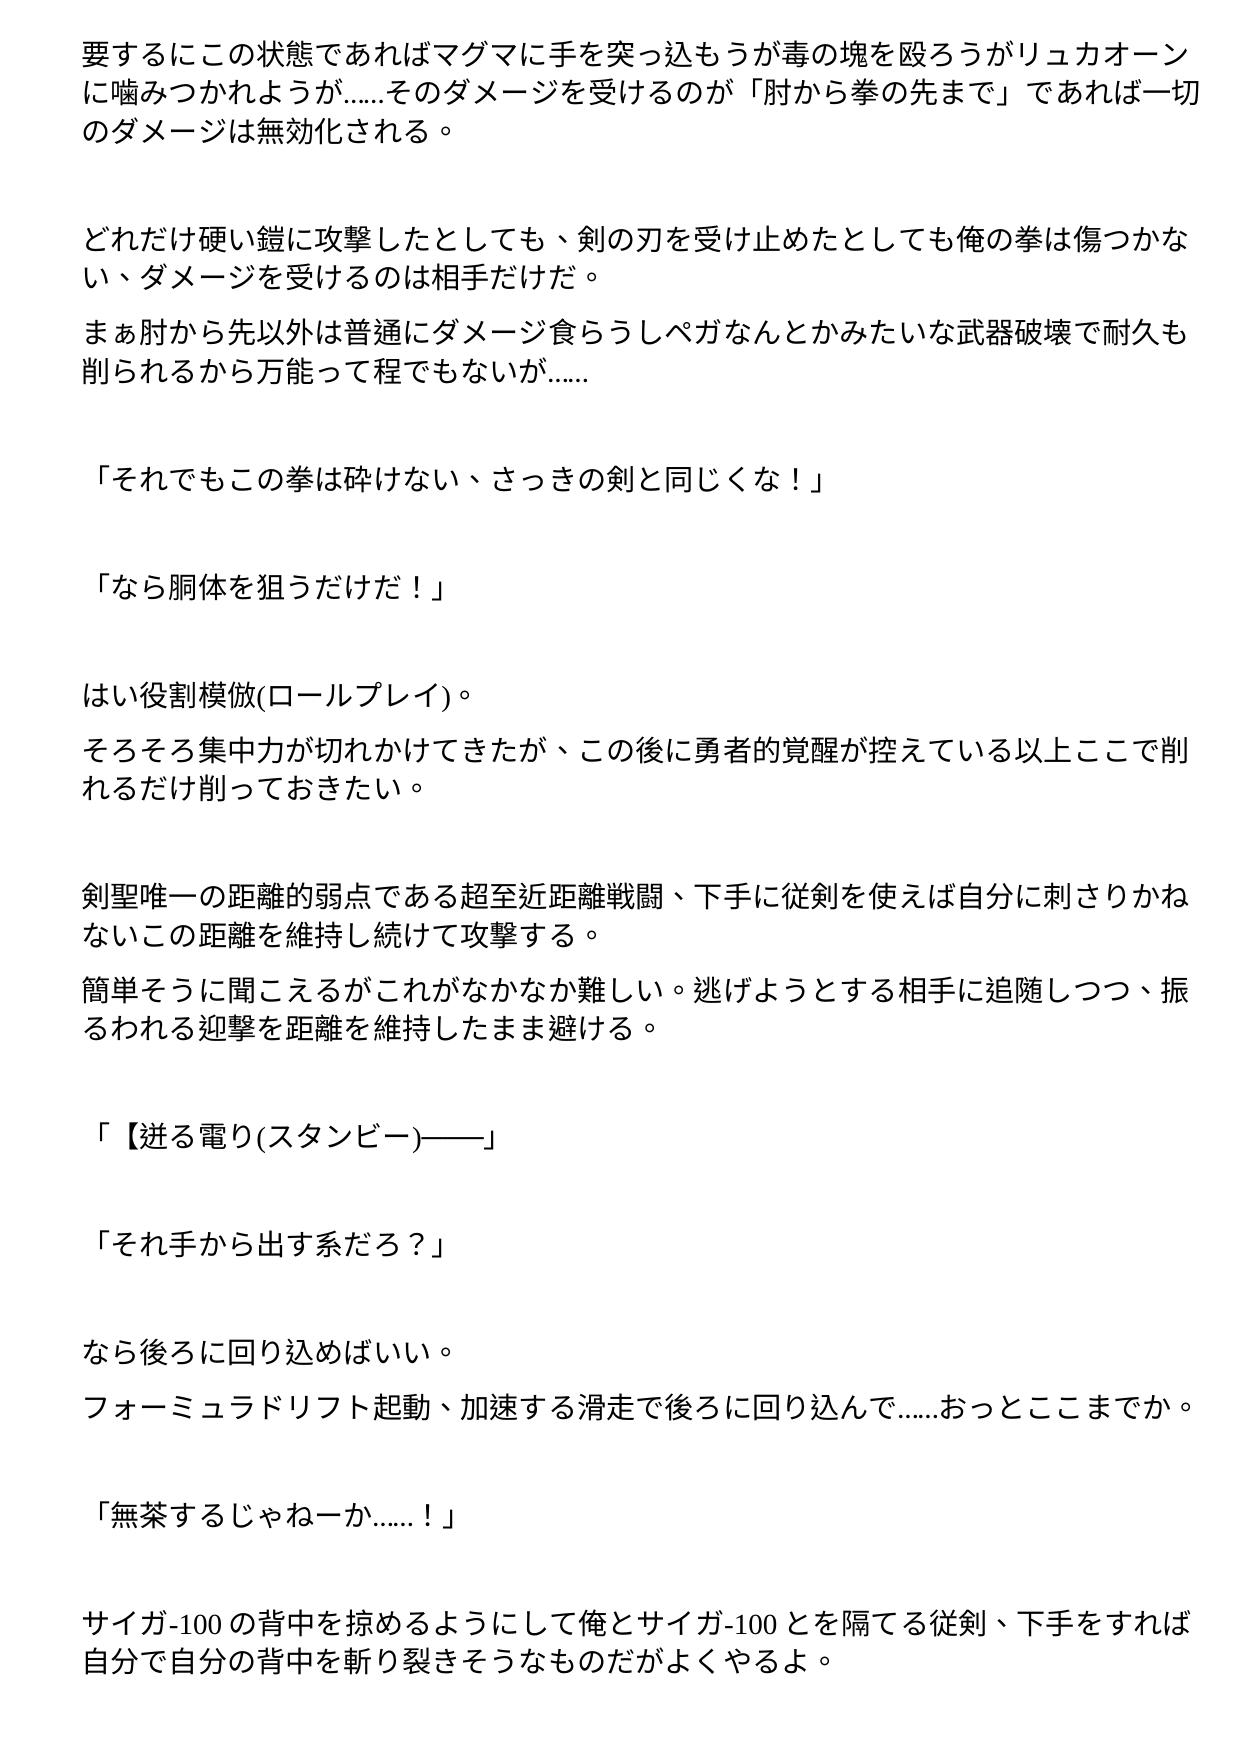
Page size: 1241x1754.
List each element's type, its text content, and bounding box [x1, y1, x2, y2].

text フォーミュラドリフト起動、加速する滑走で後ろに回り込んで……おっとここまでか。 [81, 1390, 1215, 1426]
text なら後ろに回り込めばいい。 [81, 1335, 1215, 1371]
text 「【迸る電り(スタンビー)───」 [81, 1119, 1215, 1155]
text まぁ肘から先以外は普通にダメージ食らうしペガなんとかみたいな武器破壊で耐久も削られるから万能って程でもないが…… [81, 316, 1215, 389]
text 「なら胴体を狙うだけだ！」 [81, 570, 1215, 605]
text 剣聖唯一の距離的弱点である超至近距離戦闘、下手に従剣を使えば自分に刺さりかねないこの距離を維持し続けて攻撃する。 [81, 879, 1215, 953]
text 「それでもこの拳は砕けない、さっきの剣と同じくな！」 [81, 462, 1215, 497]
text 簡単そうに聞こえるがこれがなかなか難しい。逃げようとする相手に追随しつつ、振るわれる迎撃を距離を維持したまま避ける。 [81, 973, 1215, 1047]
text サイガ-100の背中を掠めるようにして俺とサイガ-100とを隔てる従剣、下手をすれば自分で自分の背中を斬り裂きそうなものだがよくやるよ。 [81, 1606, 1215, 1680]
text どれだけ硬い鎧に攻撃したとしても、剣の刃を受け止めたとしても俺の拳は傷つかない、ダメージを受けるのは相手だけだ。 [81, 222, 1215, 296]
text 要するにこの状態であればマグマに手を突っ込もうが毒の塊を殴ろうがリュカオーンに噛みつかれようが……そのダメージを受けるのが「肘から拳の先まで」であれば一切のダメージは無効化される。 [81, 37, 1215, 150]
text はい役割模倣(ロールプレイ)。 [81, 678, 1215, 713]
text 「それ手から出す系だろ？」 [81, 1227, 1215, 1263]
text 「無茶するじゃねーか……！」 [81, 1498, 1215, 1533]
text そろそろ集中力が切れかけてきたが、この後に勇者的覚醒が控えている以上ここで削れるだけ削っておきたい。 [81, 733, 1215, 807]
